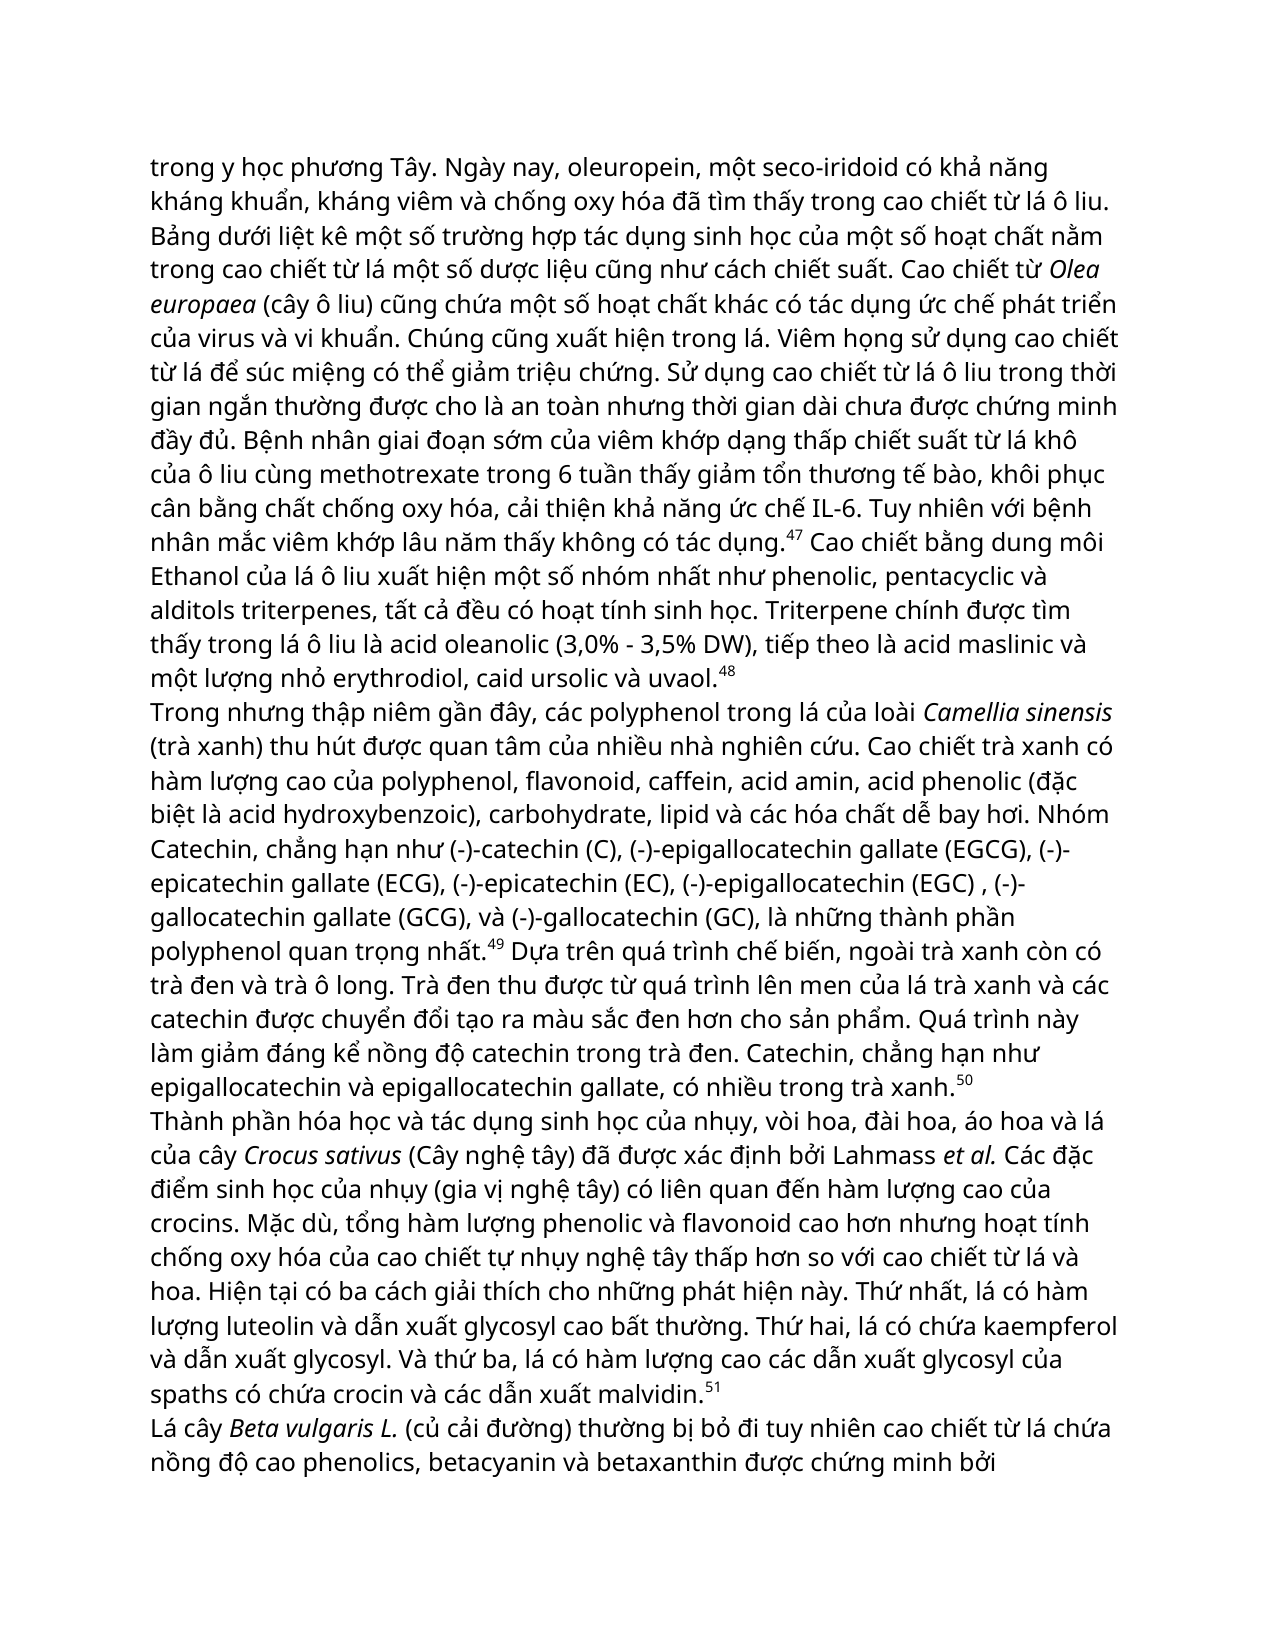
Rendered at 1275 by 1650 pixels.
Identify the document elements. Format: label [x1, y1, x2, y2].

text [150, 150, 1125, 1478]
